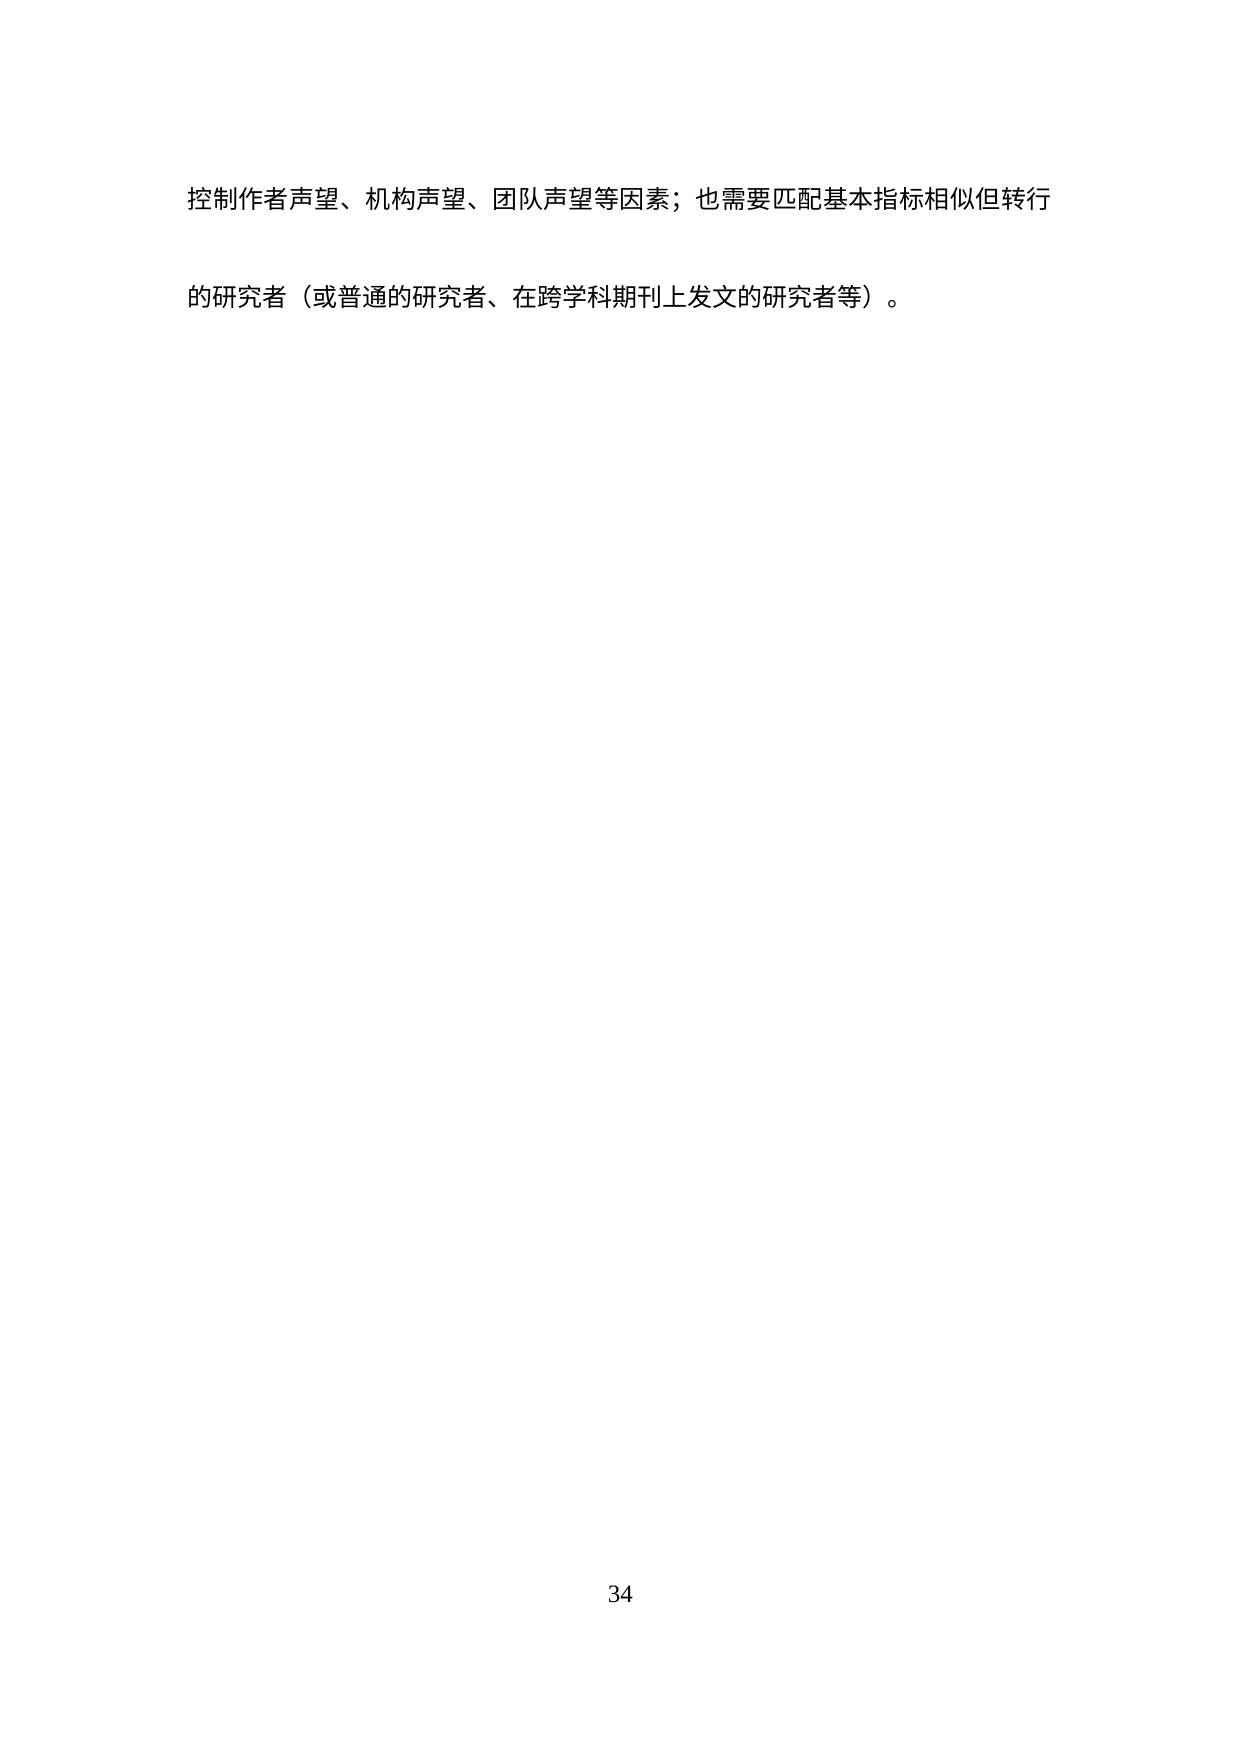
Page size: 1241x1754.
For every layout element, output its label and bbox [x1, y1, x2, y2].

text [187, 166, 1053, 328]
